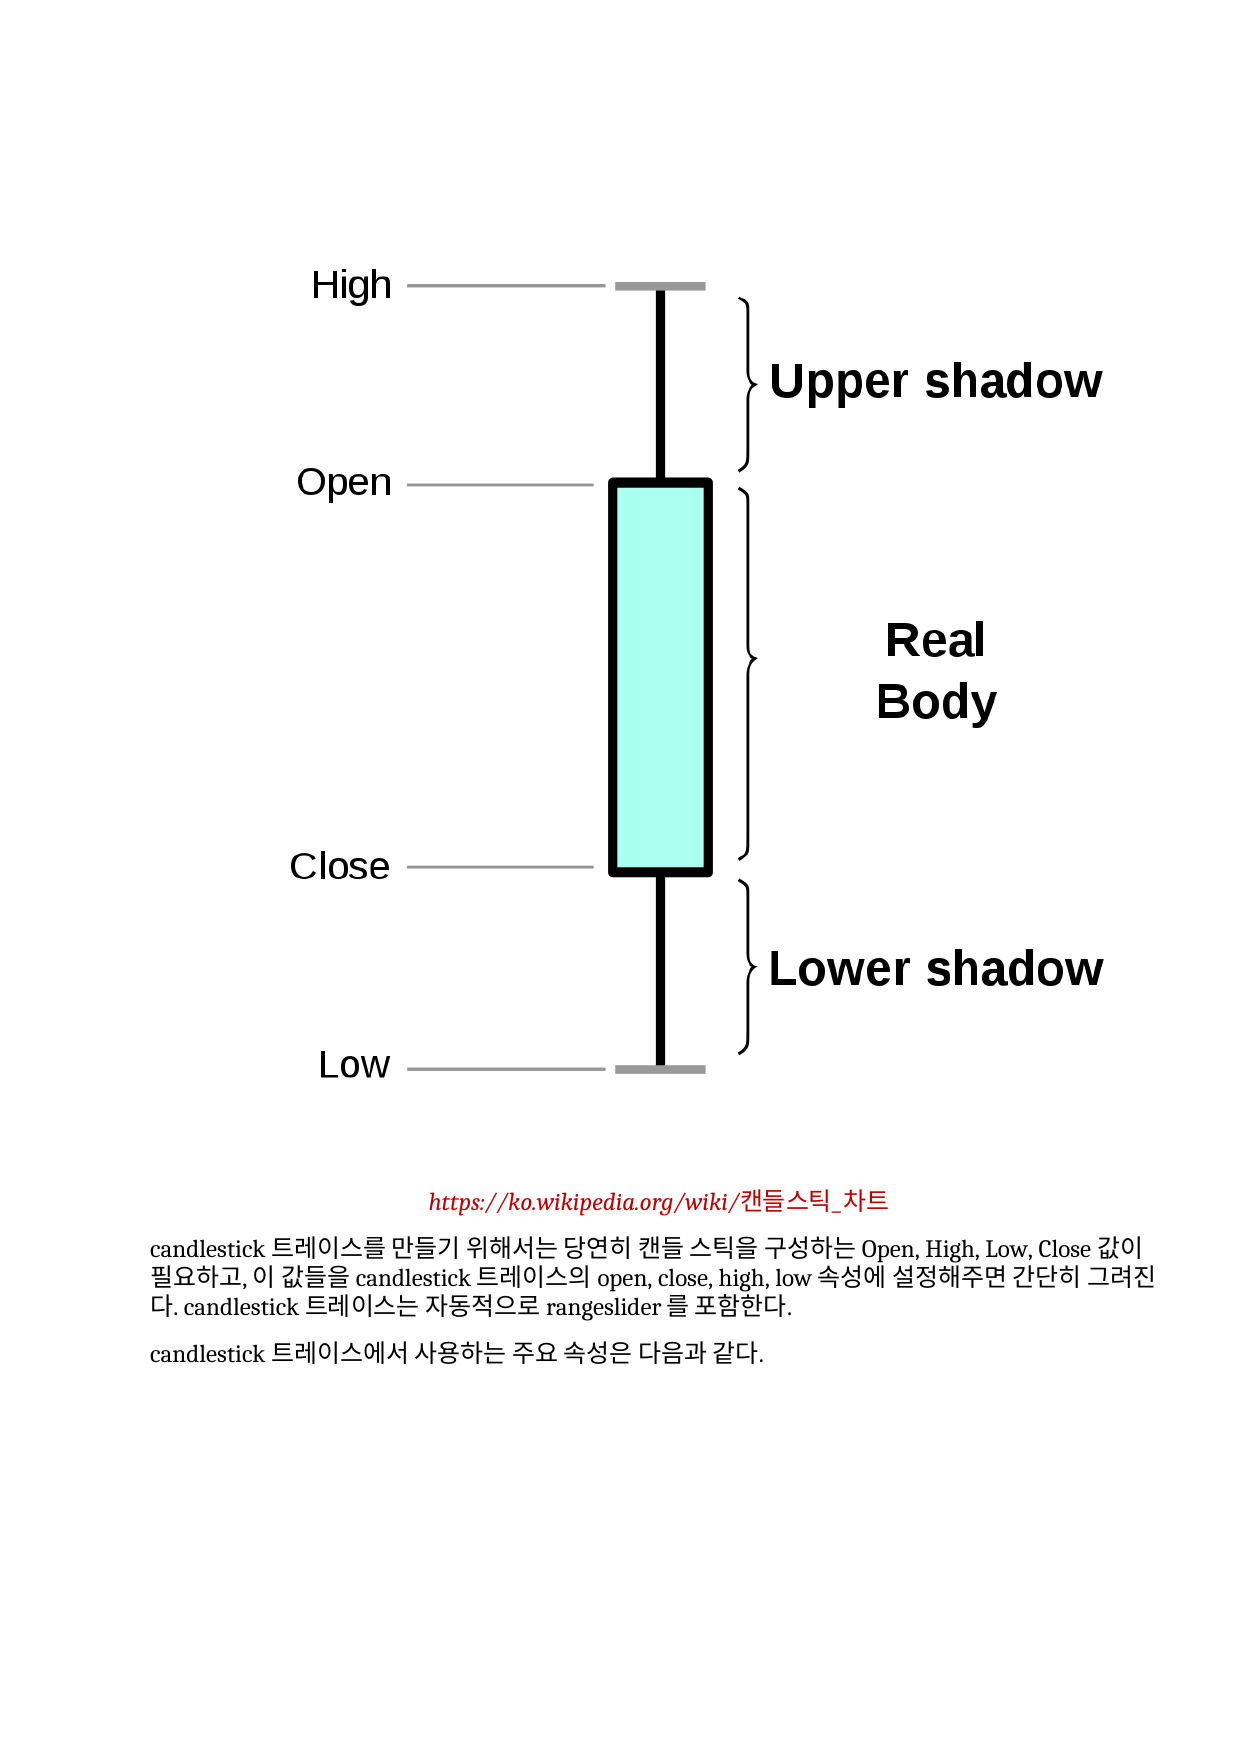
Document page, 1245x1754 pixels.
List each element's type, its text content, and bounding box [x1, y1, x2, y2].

picture [170, 187, 1150, 1167]
text candlestick 트레이스에서 사용하는 주요 속성은 다음과 같다. [150, 1340, 1170, 1369]
text https://ko.wikipedia.org/wiki/캔들스틱_차트 [150, 1187, 1170, 1216]
text candlestick 트레이스를 만들기 위해서는 당연히 캔들 스틱을 구성하는 Open, High, Low, Close 값이 필요하고, 이 값들을 candlestick 트레이스의 open, close, high, low 속성에 설정해주면 간단히 그려진다. candlestick 트레이스는 자동적으로 rangeslider를 포함한다. [150, 1235, 1170, 1321]
